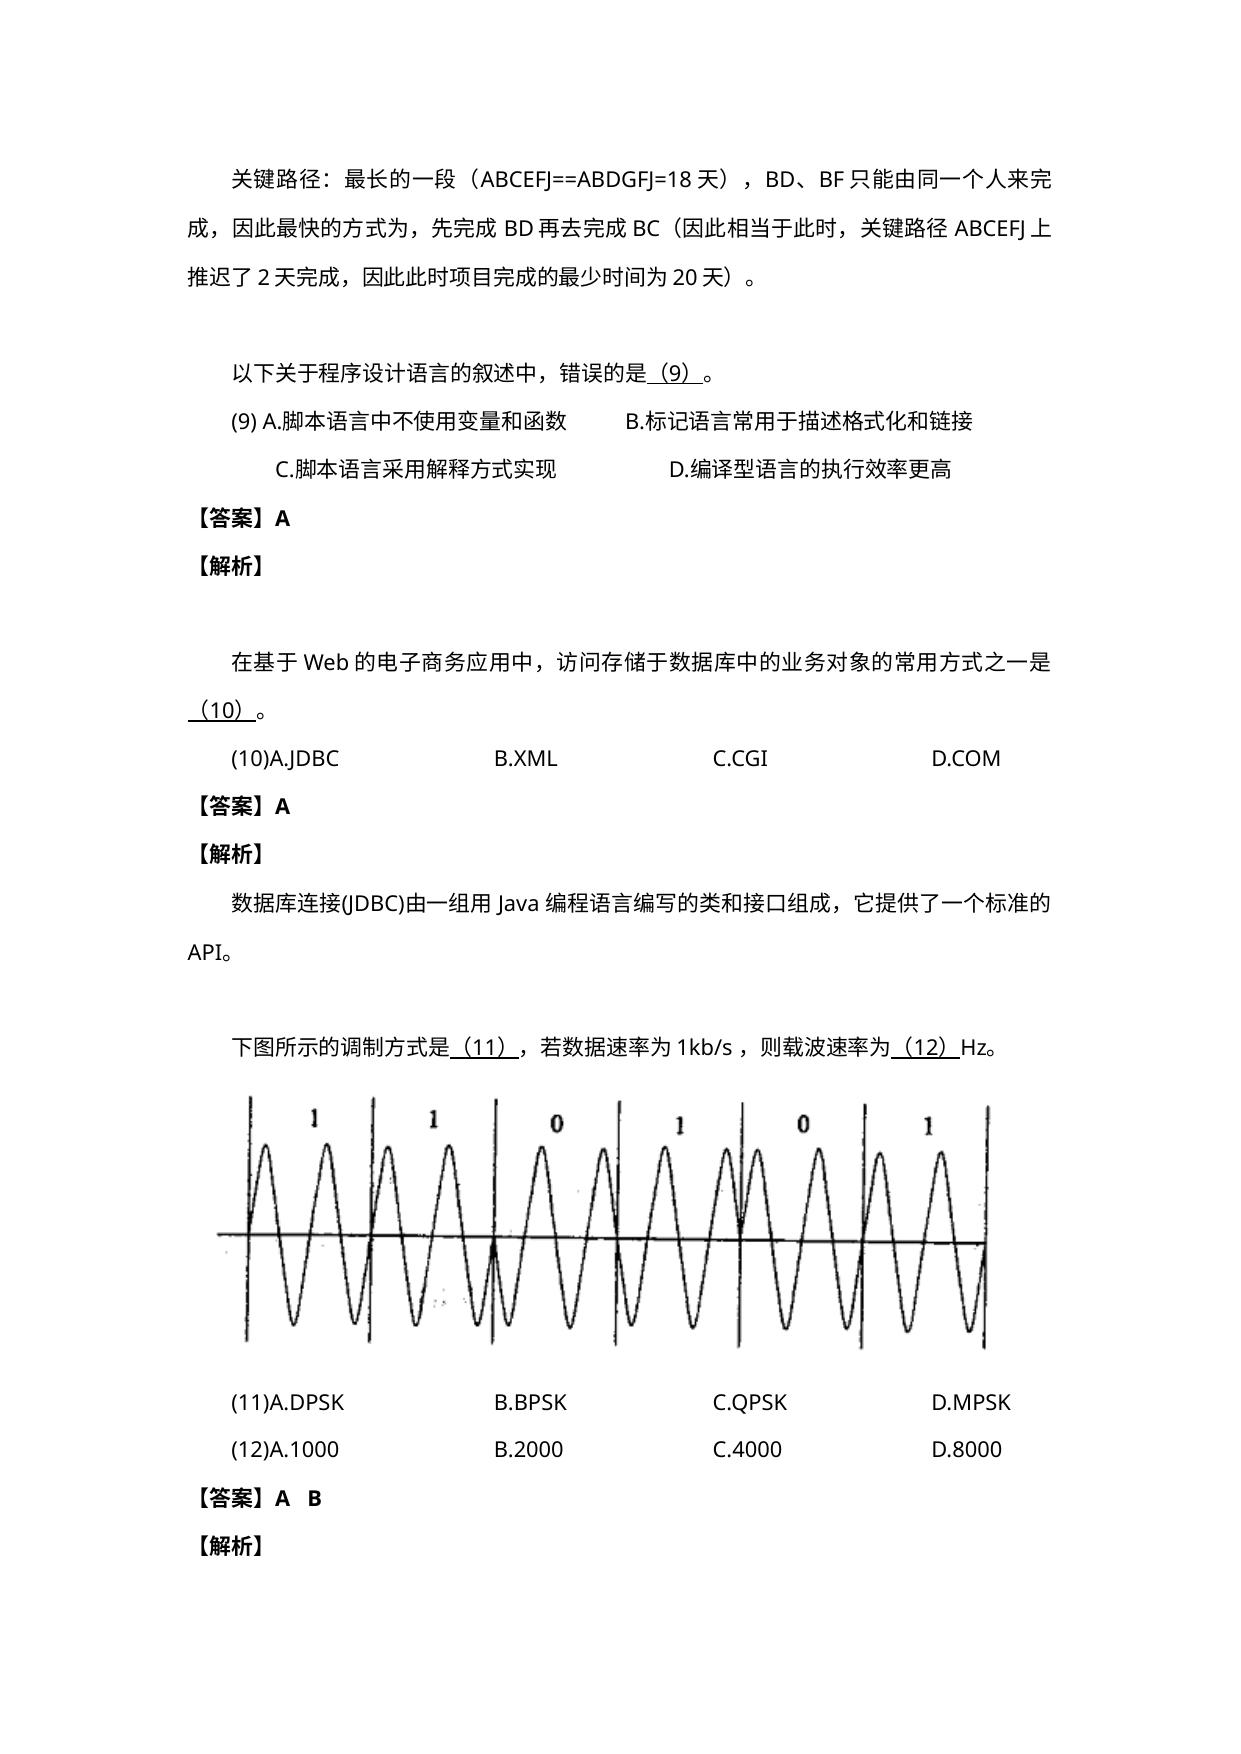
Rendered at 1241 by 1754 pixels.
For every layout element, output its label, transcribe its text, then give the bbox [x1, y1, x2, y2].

text 【解析】 [187, 548, 1053, 581]
text 下图所示的调制方式是（11），若数据速率为1kb/s ，则载波速率为（12）Hz。 [187, 1030, 1053, 1062]
text 【解析】 [187, 1529, 1053, 1561]
text (9) A.脚本语言中不使用变量和函数 B.标记语言常用于描述格式化和链接 [187, 403, 1053, 436]
text 在基于Web的电子商务应用中，访问存储于数据库中的业务对象的常用方式之一是（10）。 [187, 644, 1053, 726]
picture [193, 1080, 1039, 1369]
text (12)A.1000 B.2000 C.4000 D.8000 [187, 1433, 1053, 1466]
text 数据库连接(JDBC)由一组用 Java 编程语言编写的类和接口组成，它提供了一个标准的 API。 [187, 885, 1053, 967]
text (11)A.DPSK B.BPSK C.QPSK D.MPSK [187, 1386, 1053, 1418]
text C.脚本语言采用解释方式实现 D.编译型语言的执行效率更高 [231, 452, 1053, 484]
text 以下关于程序设计语言的叙述中，错误的是（9）。 [187, 355, 1053, 388]
text 【答案】A [187, 500, 1053, 533]
text 【答案】A B [187, 1480, 1053, 1513]
text (10)A.JDBC B.XML C.CGI D.COM [187, 741, 1053, 774]
text 【答案】A [187, 789, 1053, 821]
text 关键路径：最长的一段（ABCEFJ==ABDGFJ=18天），BD、BF只能由同一个人来完成，因此最快的方式为，先完成BD再去完成BC（因此相当于此时，关键路径ABCEFJ上推迟了2天完成，因此此时项目完成的最少时间为20天）。 [187, 162, 1053, 292]
text 【解析】 [187, 837, 1053, 869]
